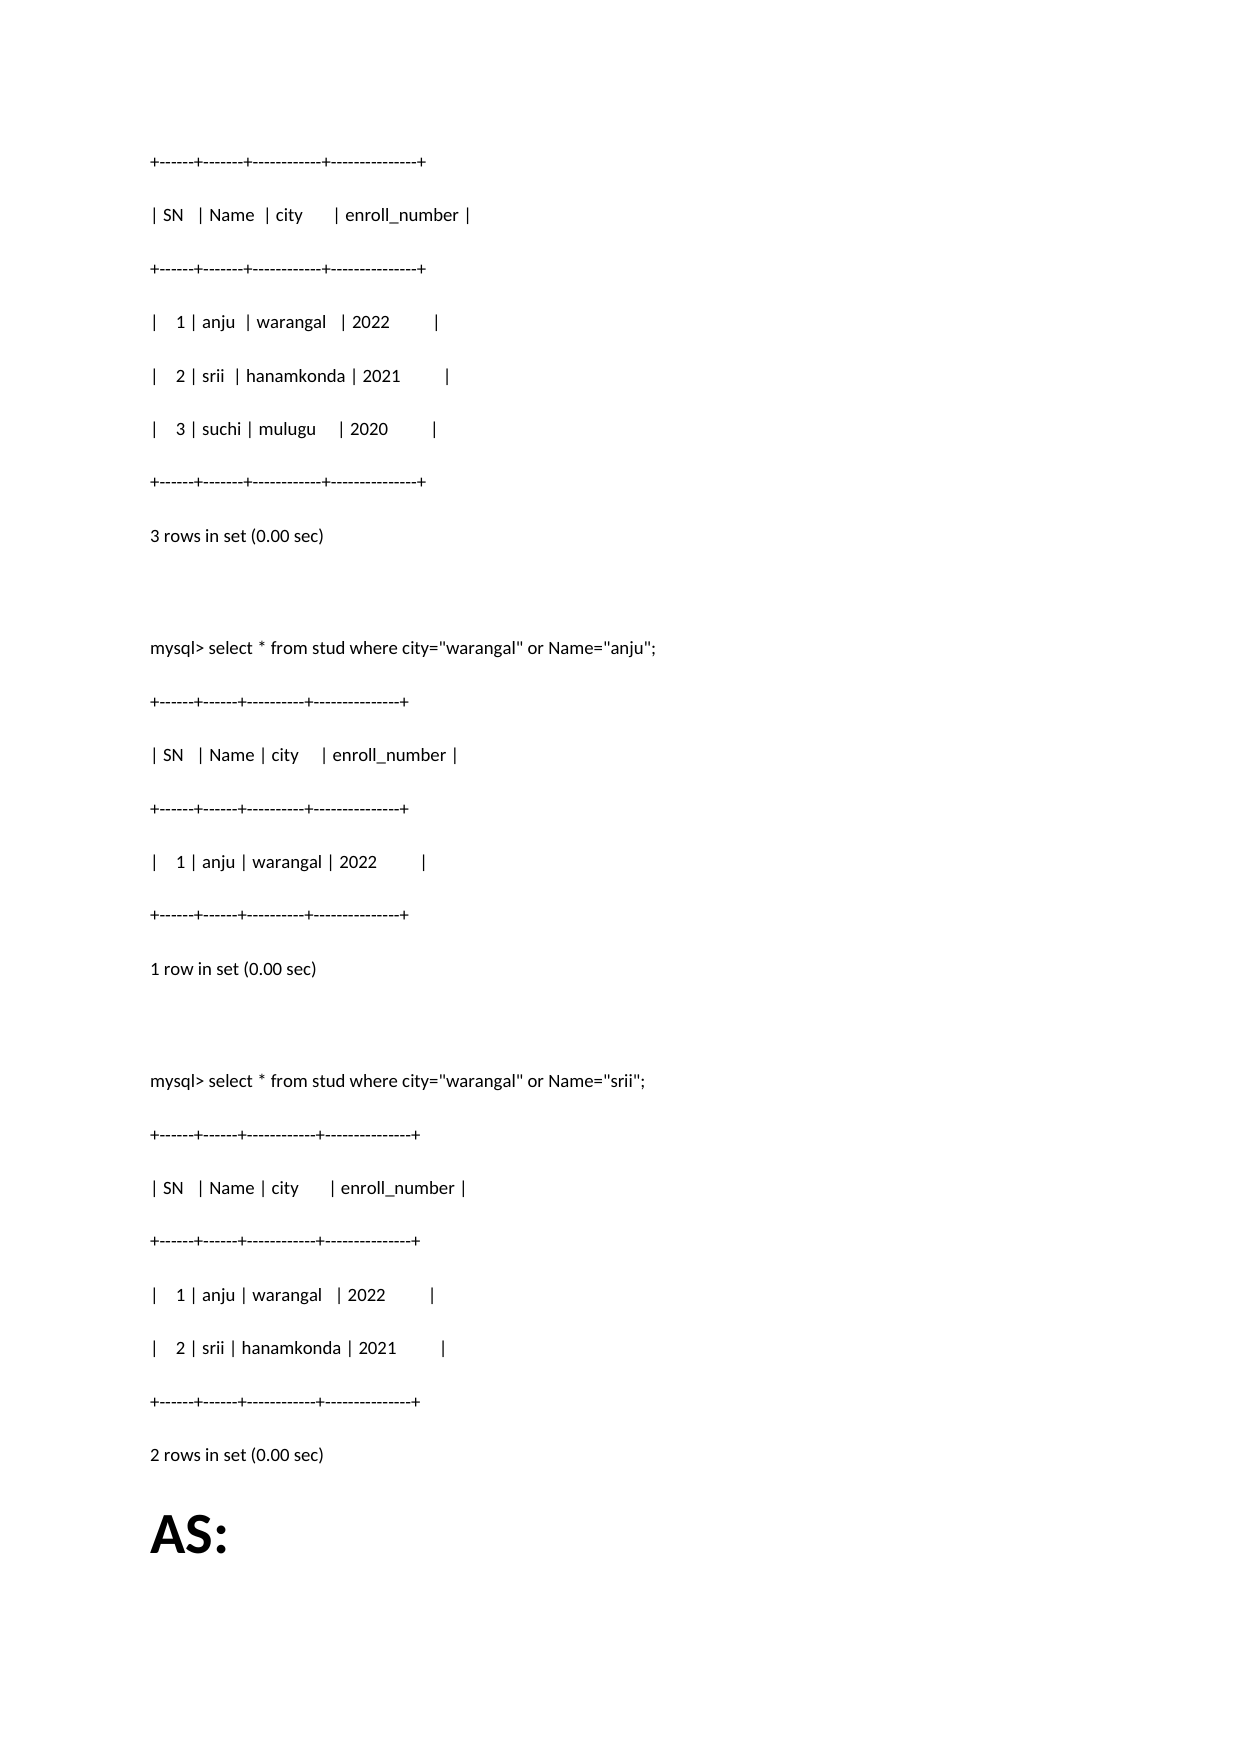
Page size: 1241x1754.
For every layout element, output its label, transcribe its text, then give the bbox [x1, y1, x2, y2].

text | SN | Name | city | enroll_number | [150, 203, 1090, 226]
text +------+------+----------+---------------+ [150, 903, 1090, 926]
text 2 rows in set (0.00 sec) [150, 1443, 1090, 1466]
text +------+------+----------+---------------+ [150, 690, 1090, 713]
text +------+------+------------+---------------+ [150, 1390, 1090, 1413]
text | SN | Name | city | enroll_number | [150, 1176, 1090, 1199]
text +------+-------+------------+---------------+ [150, 471, 1090, 493]
text +------+------+------------+---------------+ [150, 1123, 1090, 1146]
text +------+-------+------------+---------------+ [150, 150, 1090, 173]
text | 1 | anju | warangal | 2022 | [150, 1283, 1090, 1306]
text 1 row in set (0.00 sec) [150, 957, 1090, 980]
text | SN | Name | city | enroll_number | [150, 743, 1090, 766]
text +------+-------+------------+---------------+ [150, 257, 1090, 280]
text 3 rows in set (0.00 sec) [150, 524, 1090, 547]
text mysql> select * from stud where city="warangal" or Name="srii"; [150, 1069, 1090, 1092]
text | 1 | anju | warangal | 2022 | [150, 850, 1090, 873]
text | 2 | srii | hanamkonda | 2021 | [150, 1336, 1090, 1359]
text | 1 | anju | warangal | 2022 | [150, 310, 1090, 333]
text +------+------+----------+---------------+ [150, 797, 1090, 819]
text +------+------+------------+---------------+ [150, 1229, 1090, 1252]
text | 2 | srii | hanamkonda | 2021 | [150, 364, 1090, 387]
text AS: [150, 1497, 1090, 1568]
text | 3 | suchi | mulugu | 2020 | [150, 417, 1090, 440]
text mysql> select * from stud where city="warangal" or Name="anju"; [150, 636, 1090, 659]
